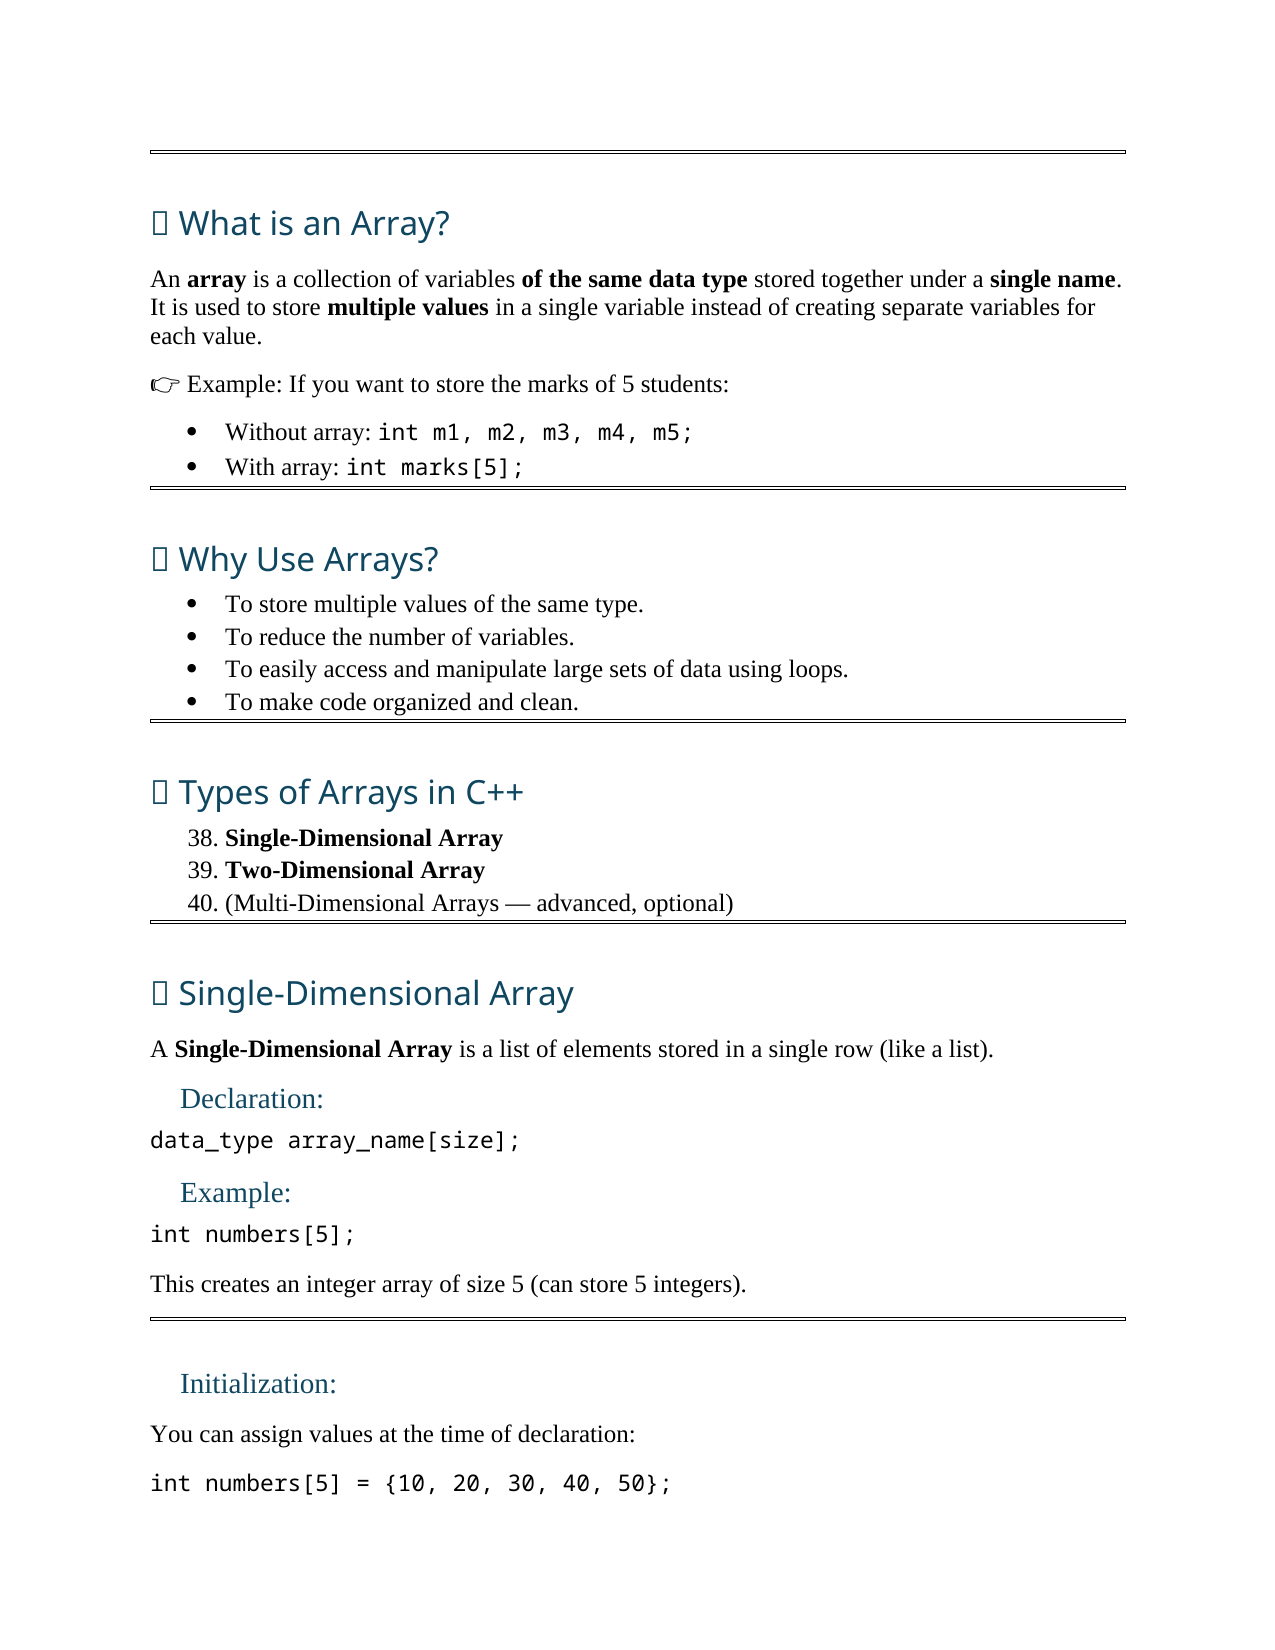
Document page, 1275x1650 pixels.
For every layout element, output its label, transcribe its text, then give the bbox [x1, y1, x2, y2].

text 👉 Example: If you want to store the marks of 5 students: [150, 369, 1125, 397]
text 📌 Declaration: [150, 1082, 1125, 1115]
text 📌 Example: [150, 1176, 1125, 1209]
text An array is a collection of variables of the same data type stored together under a single name. It is used to store multiple values in a single variable instead of creating separate variables for each value. [150, 264, 1125, 350]
list Two-Dimensional Array [187, 855, 1125, 884]
list With array: int marks[5]; [187, 451, 1125, 482]
text This creates an integer array of size 5 (can store 5 integers). [150, 1269, 1125, 1298]
list Single-Dimensional Array [187, 823, 1125, 852]
list To make code organized and clean. [187, 687, 1125, 716]
text You can assign values at the time of declaration: [150, 1419, 1125, 1448]
text 📌 Single-Dimensional Array [150, 970, 1125, 1015]
text 📌 Why Use Arrays? [150, 536, 1125, 581]
list (Multi-Dimensional Arrays — advanced, optional) [187, 888, 1125, 917]
text A Single-Dimensional Array is a list of elements stored in a single row (like a list). [150, 1034, 1125, 1063]
list To easily access and manipulate large sets of data using loops. [187, 654, 1125, 683]
text int numbers[5] = {10, 20, 30, 40, 50}; [150, 1466, 1125, 1498]
text 📌 Initialization: [150, 1367, 1125, 1400]
list To reduce the number of variables. [187, 622, 1125, 651]
text 📌 What is an Array? [150, 199, 1125, 245]
text data_type array_name[size]; [150, 1123, 1125, 1155]
list Without array: int m1, m2, m3, m4, m5; [187, 416, 1125, 447]
text 📌 Types of Arrays in C++ [150, 769, 1125, 814]
list To store multiple values of the same type. [187, 589, 1125, 618]
text int numbers[5]; [150, 1217, 1125, 1249]
